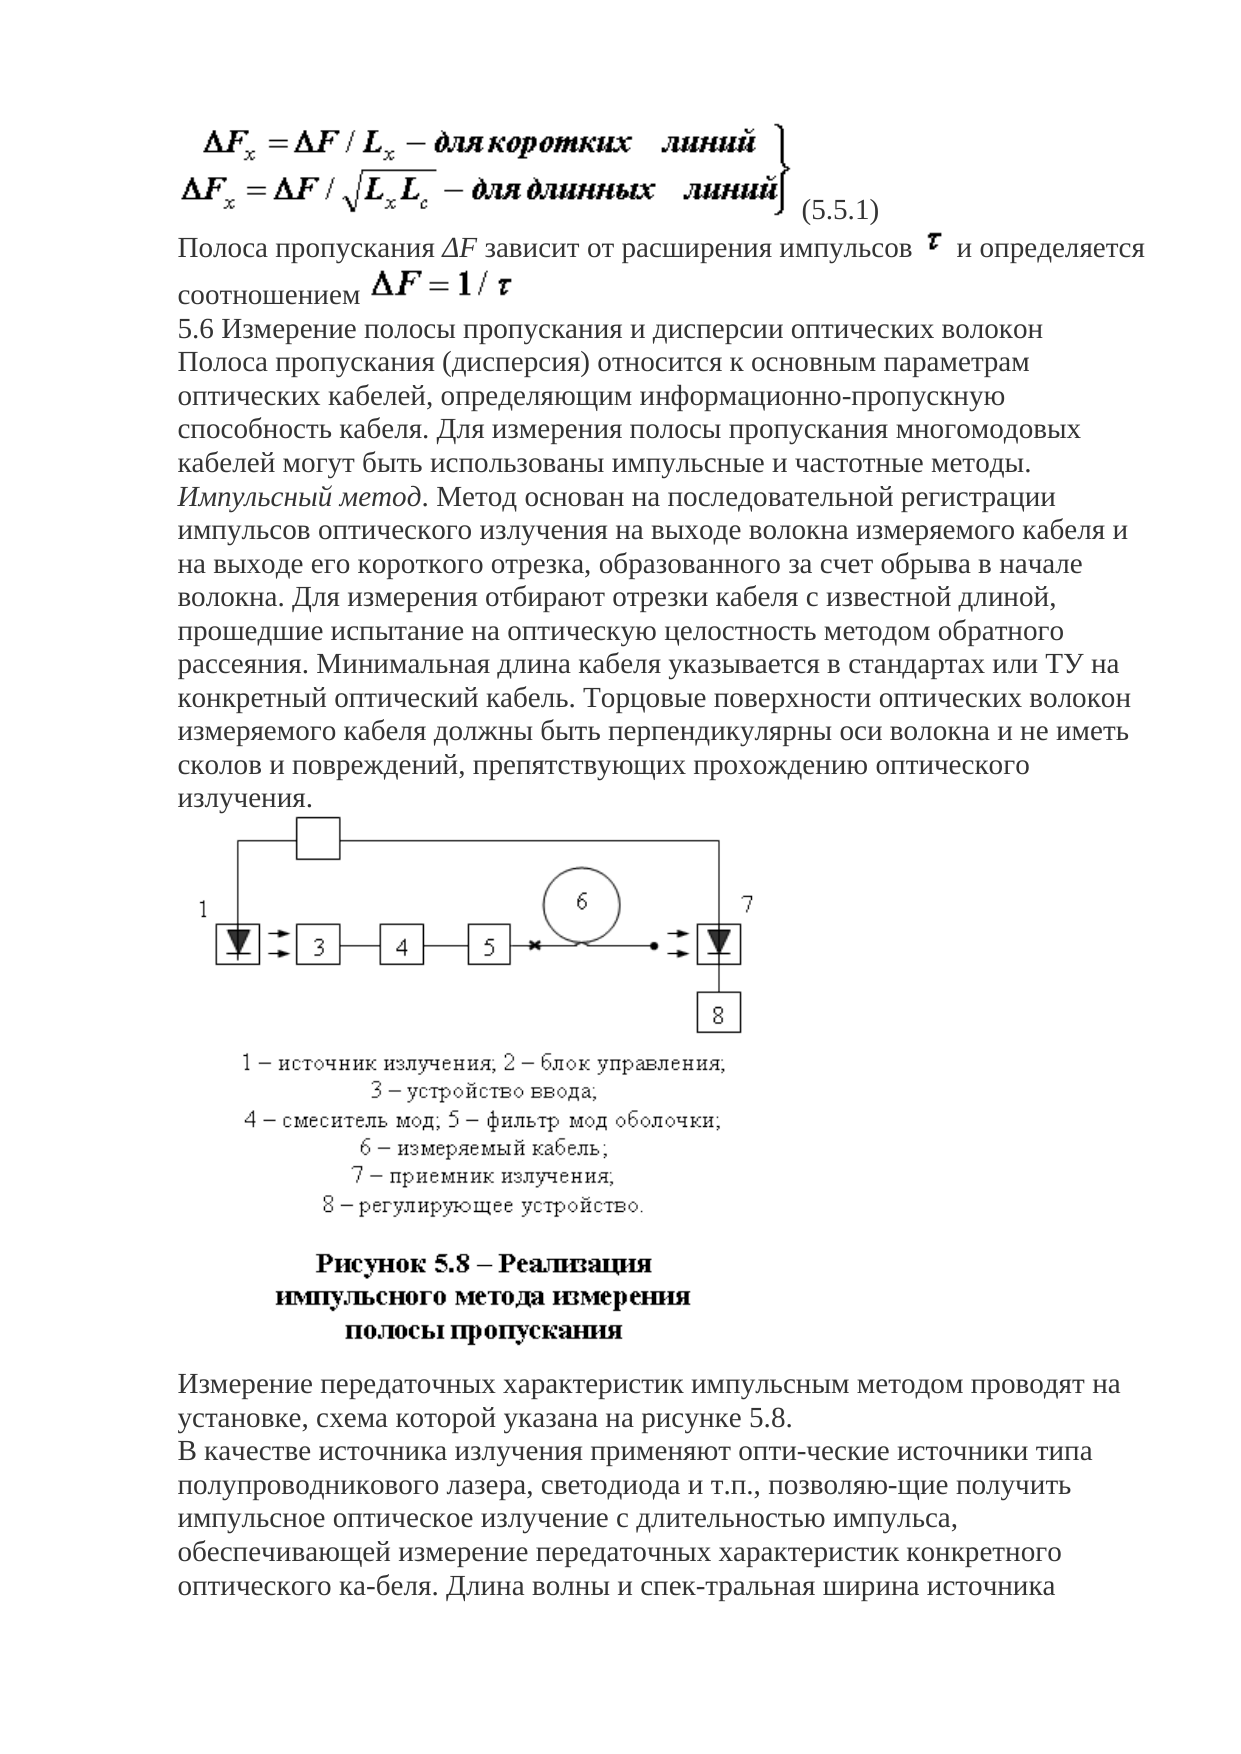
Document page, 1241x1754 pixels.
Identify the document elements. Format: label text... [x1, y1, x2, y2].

text Полоса пропускания ΔF зависит от расширения импульсов и определяется соотношением [177, 226, 1152, 311]
text Полоса пропускания (дисперсия) относится к основным параметрам оптических кабелей, определяющим информационно-пропускную способность кабеля. Для измерения полосы пропускания многомодовых кабелей могут быть использованы импульсные и частотные методы. [177, 344, 1152, 479]
text Импульсный метод. Метод основан на последовательной регистрации импульсов оптического излучения на выходе волокна измеряемого кабеля и на выходе его короткого отрезка, образованного за счет обрыва в начале волокна. Для измерения отбирают отрезки кабеля с известной длиной, прошедшие испытание на оптическую целостность методом обратного рассеяния. Минимальная длина кабеля указывается в стандартах или ТУ на конкретный оптический кабель. Торцовые поверхности оптических волокон измеряемого кабеля должны быть перпендикулярны оси волокна и не иметь сколов и повреждений, препятствующих прохождению оптического излучения. [177, 479, 1152, 814]
picture [177, 814, 768, 1367]
picture [920, 226, 950, 258]
picture [177, 118, 795, 220]
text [177, 1433, 1152, 1601]
text 5.6 Измерение полосы пропускания и дисперсии оптических волокон [177, 311, 1152, 344]
picture [367, 263, 520, 305]
text Измерение передаточных характеристик импульсным методом проводят на установке, схема которой указана на рисунке 5.8. [177, 1366, 1152, 1433]
